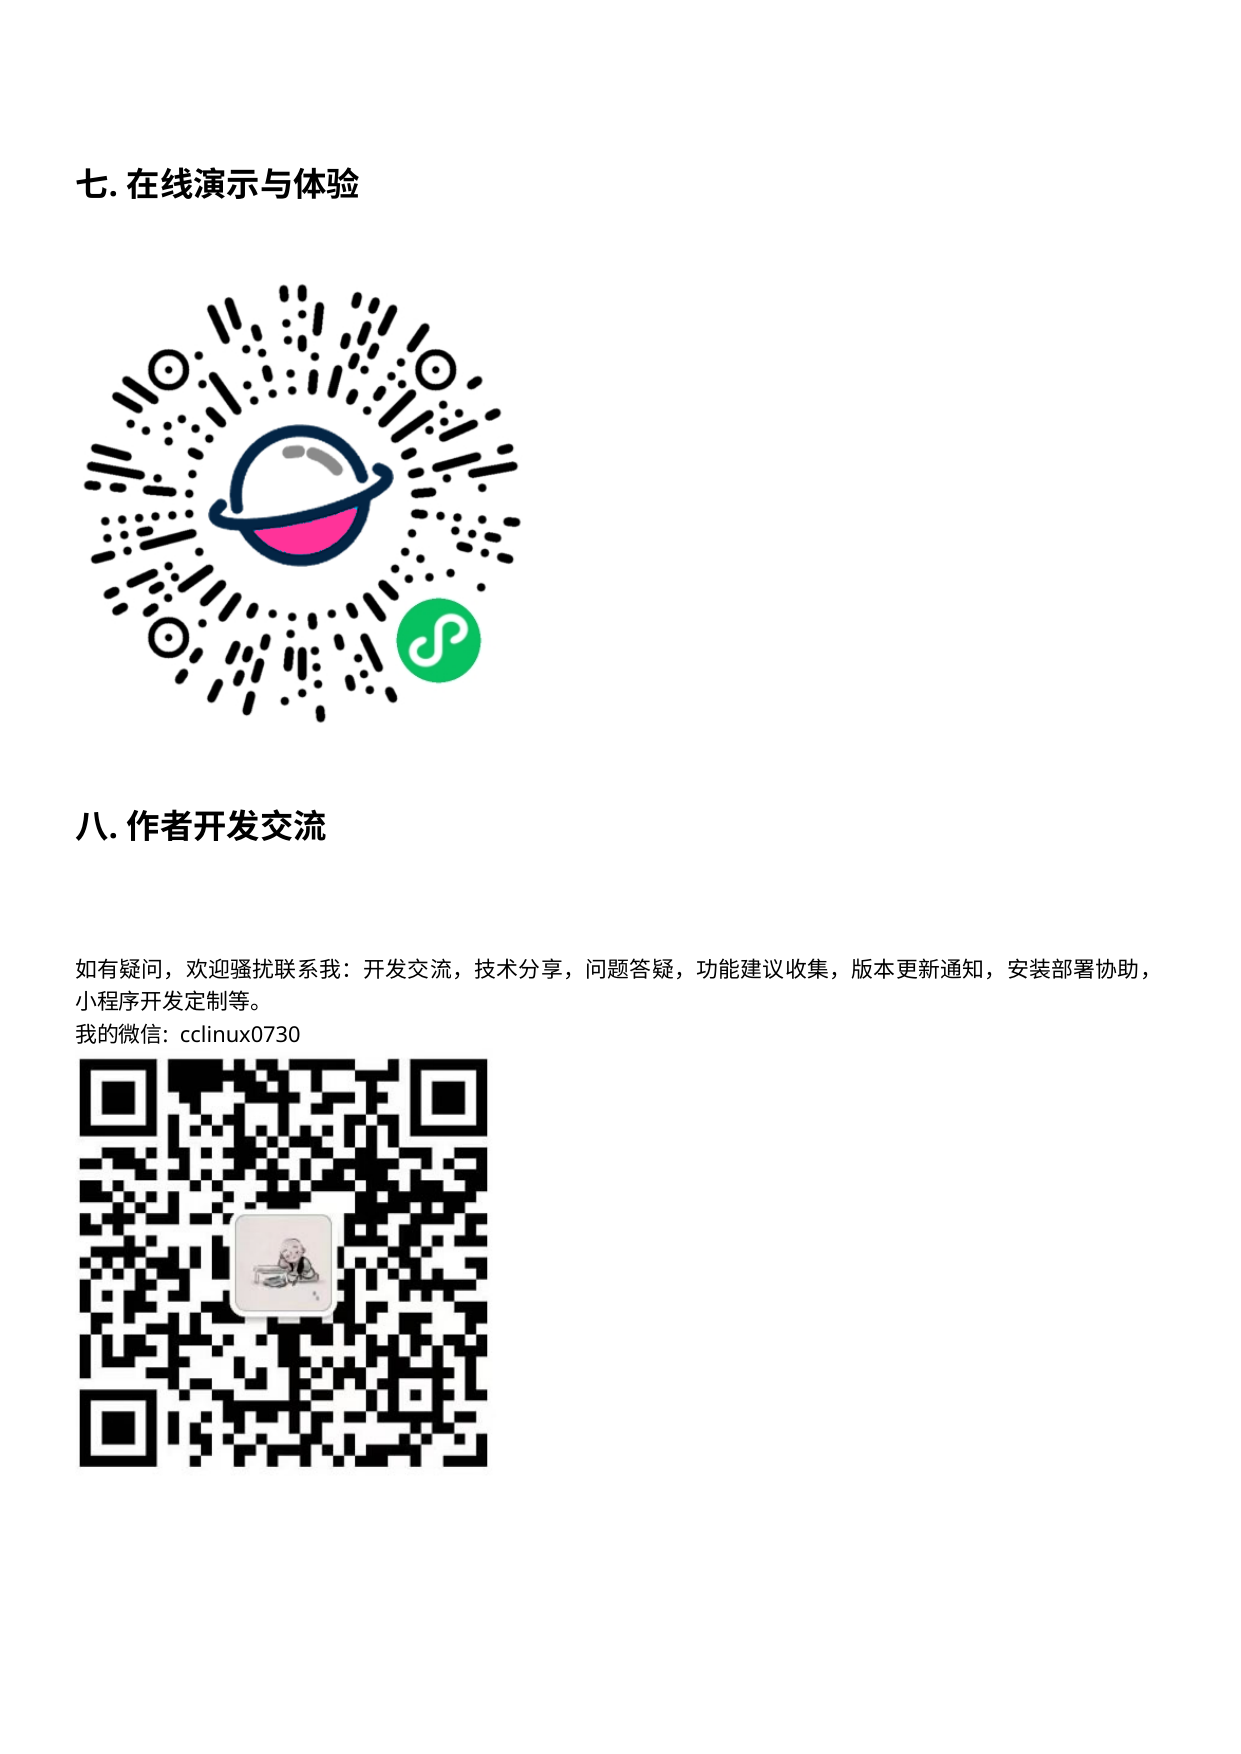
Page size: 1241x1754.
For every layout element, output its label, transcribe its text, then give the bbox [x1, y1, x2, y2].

picture [75, 1048, 497, 1484]
subtitle 七. 在线演示与体验 [75, 149, 1165, 214]
picture [75, 277, 529, 731]
text 如有疑问，欢迎骚扰联系我：开发交流，技术分享，问题答疑，功能建议收集，版本更新通知，安装部署协助，小程序开发定制等。 [75, 951, 1165, 1016]
text 我的微信: cclinux0730 [75, 1016, 1165, 1049]
subtitle 八. 作者开发交流 [75, 792, 1165, 857]
